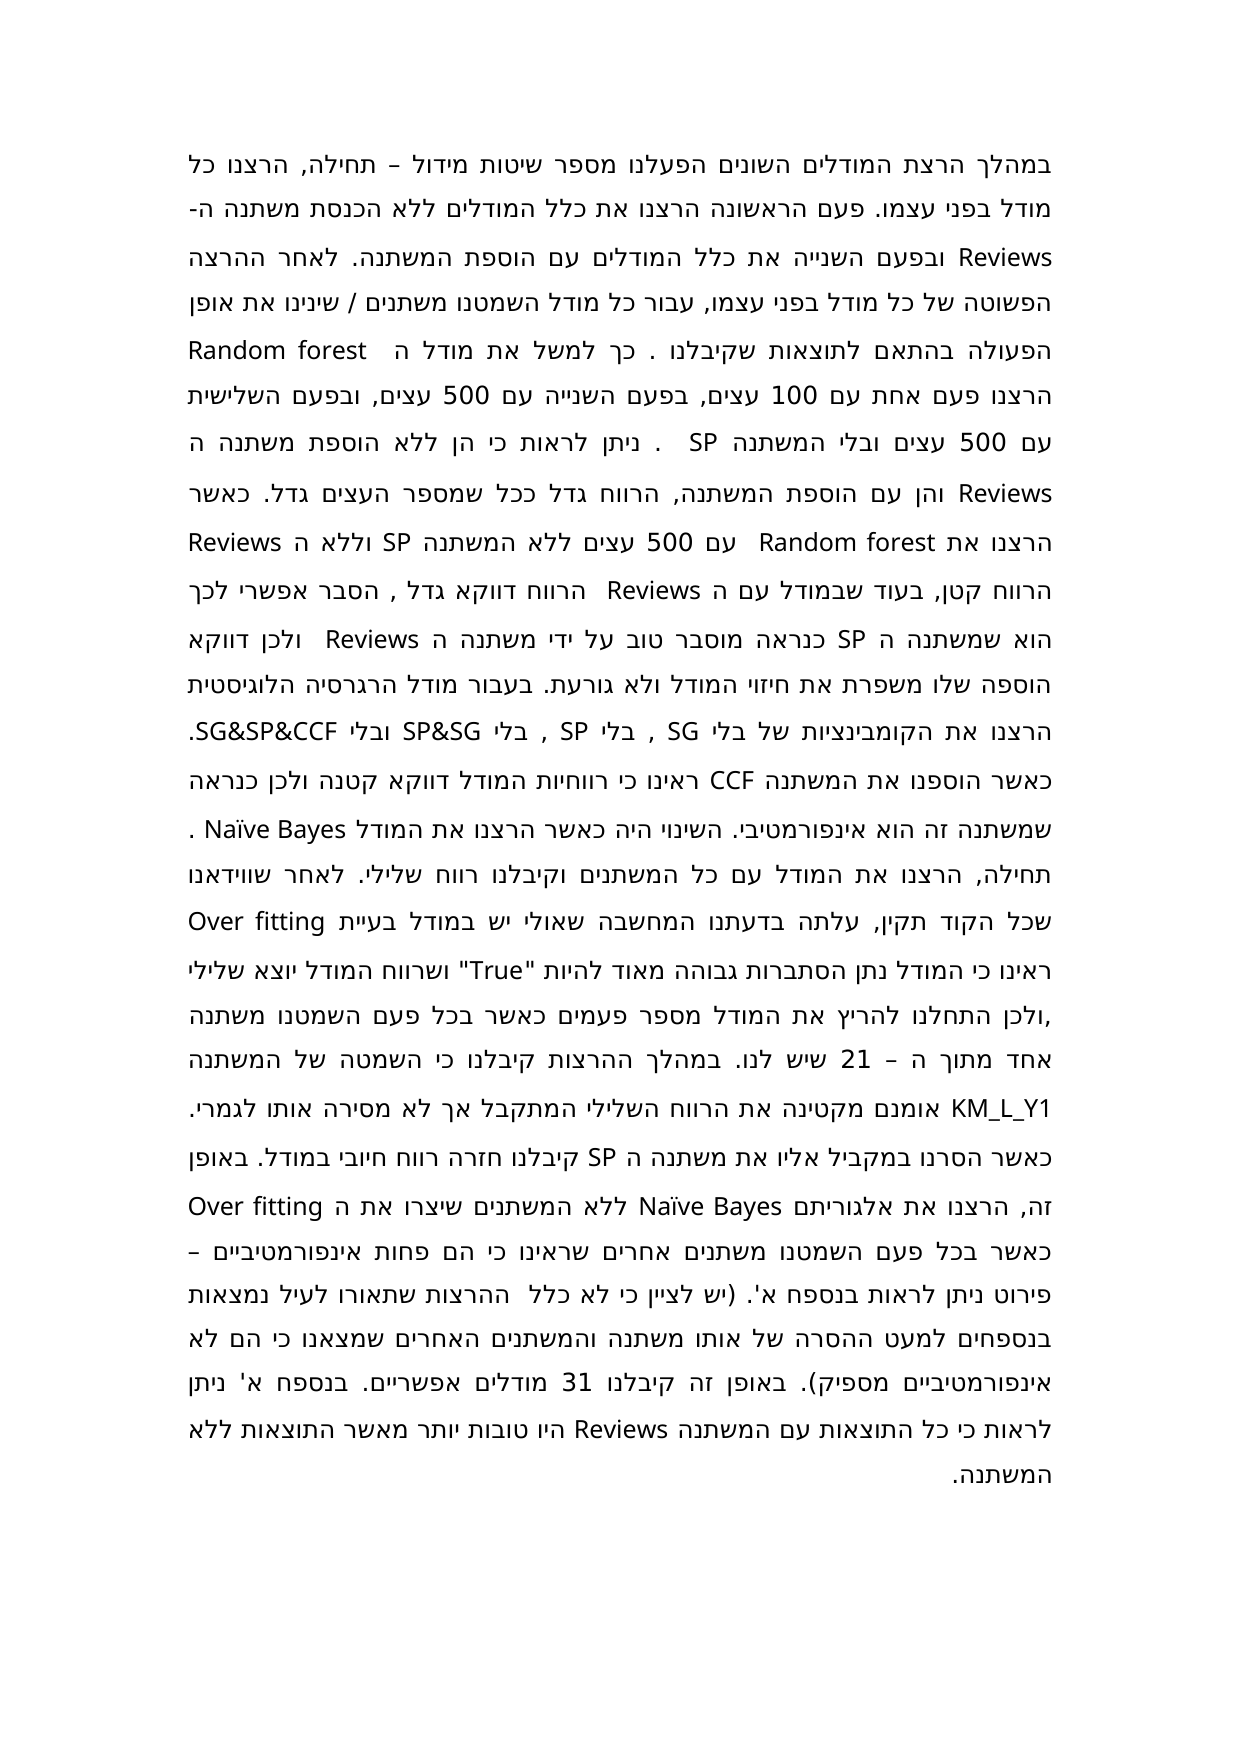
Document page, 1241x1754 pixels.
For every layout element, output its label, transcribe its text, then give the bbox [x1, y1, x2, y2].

text במהלך הרצת המודלים השונים הפעלנו מספר שיטות מידול – תחילה, הרצנו כל מודל בפני עצמו. פעם הראשונה הרצנו את כלל המודלים ללא הכנסת משתנה ה- Reviews ובפעם השנייה את כלל המודלים עם הוספת המשתנה. לאחר ההרצה הפשוטה של כל מודל בפני עצמו, עבור כל מודל השמטנו משתנים / שינינו את אופן הפעולה בהתאם לתוצאות שקיבלנו . כך למשל את מודל ה Random forest הרצנו פעם אחת עם 100 עצים, בפעם השנייה עם 500 עצים, ובפעם השלישית עם 500 עצים ובלי המשתנה SP . ניתן לראות כי הן ללא הוספת משתנה ה Reviews והן עם הוספת המשתנה, הרווח גדל ככל שמספר העצים גדל. כאשר הרצנו את Random forest עם 500 עצים ללא המשתנה SP וללא ה Reviews הרווח קטן, בעוד שבמודל עם ה Reviews הרווח דווקא גדל , הסבר אפשרי לכך הוא שמשתנה ה SP כנראה מוסבר טוב על ידי משתנה ה Reviews ולכן דווקא הוספה שלו משפרת את חיזוי המודל ולא גורעת. בעבור מודל הרגרסיה הלוגיסטית הרצנו את הקומבינציות של בלי SG , בלי SP , בלי SP&SG ובלי SG&SP&CCF. כאשר הוספנו את המשתנה CCF ראינו כי רווחיות המודל דווקא קטנה ולכן כנראה שמשתנה זה הוא אינפורמטיבי. השינוי היה כאשר הרצנו את המודל Naïve Bayes . תחילה, הרצנו את המודל עם כל המשתנים וקיבלנו רווח שלילי. לאחר שווידאנו שכל הקוד תקין, עלתה בדעתנו המחשבה שאולי יש במודל בעיית Over fitting ראינו כי המודל נתן הסתברות גבוהה מאוד להיות "True" ושרווח המודל יוצא שלילי ,ולכן התחלנו להריץ את המודל מספר פעמים כאשר בכל פעם השמטנו משתנה אחד מתוך ה – 21 שיש לנו. במהלך ההרצות קיבלנו כי השמטה של המשתנה KM_L_Y1 אומנם מקטינה את הרווח השלילי המתקבל אך לא מסירה אותו לגמרי. כאשר הסרנו במקביל אליו את משתנה ה SP קיבלנו חזרה רווח חיובי במודל. באופן זה, הרצנו את אלגוריתם Naïve Bayes ללא המשתנים שיצרו את ה Over fitting כאשר בכל פעם השמטנו משתנים אחרים שראינו כי הם פחות אינפורמטיביים – פירוט ניתן לראות בנספח א'. (יש לציין כי לא כלל ההרצות שתאורו לעיל נמצאות בנספחים למעט ההסרה של אותו משתנה והמשתנים האחרים שמצאנו כי הם לא אינפורמטיביים מספיק). באופן זה קיבלנו 31 מודלים אפשריים. בנספח א' ניתן לראות כי כל התוצאות עם המשתנה Reviews היו טובות יותר מאשר התוצאות ללא המשתנה. [187, 150, 1053, 1490]
